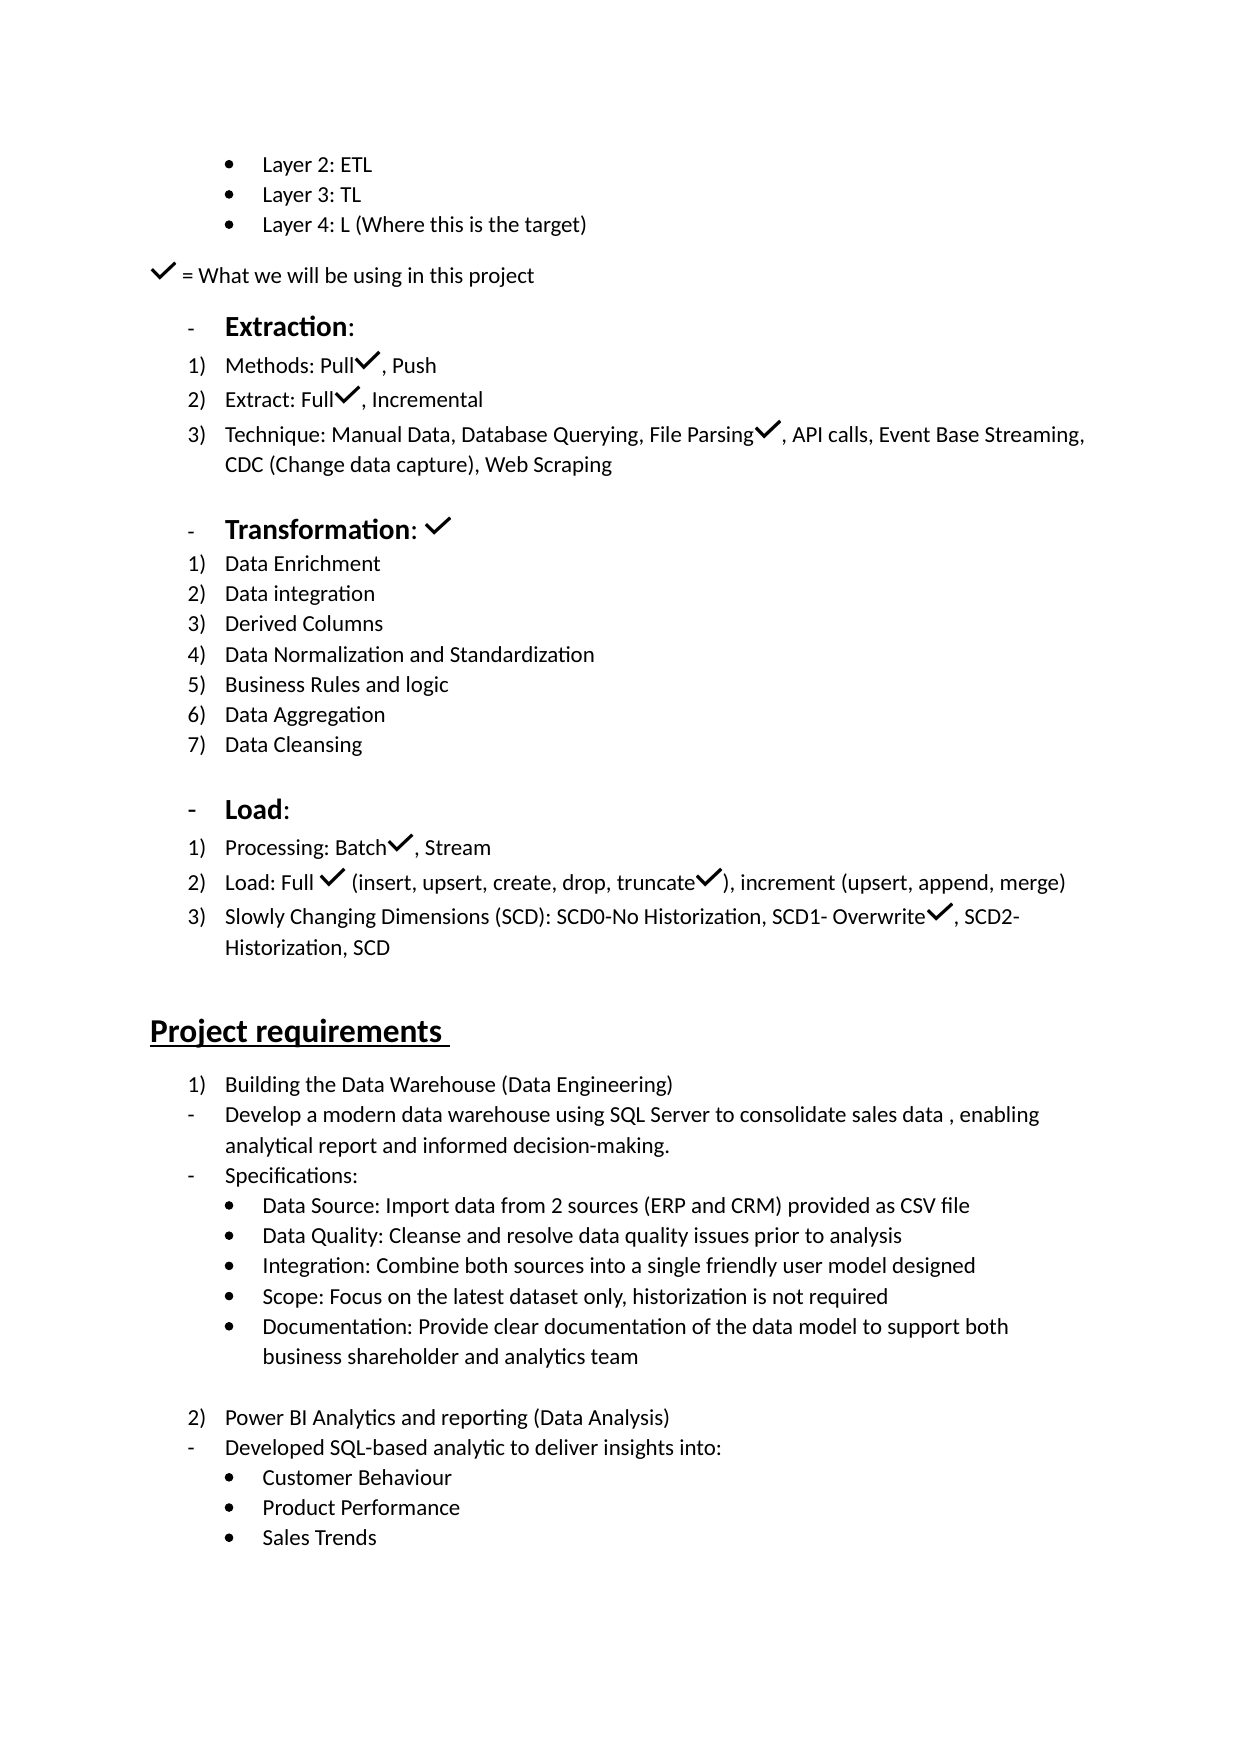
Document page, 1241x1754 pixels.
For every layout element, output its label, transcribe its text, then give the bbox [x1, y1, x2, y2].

list Load: [187, 791, 1090, 826]
list Data integration [187, 579, 1090, 607]
list Derived Columns [187, 609, 1090, 638]
list Load: Full (insert, upsert, create, drop, truncate), increment (upsert, append, merge) [187, 864, 1090, 896]
list Technique: Manual Data, Database Querying, File Parsing, API calls, Event Base Streaming, CDC (Change data capture), Web Scraping [187, 416, 1090, 478]
picture [926, 898, 954, 925]
picture [334, 381, 361, 408]
list Building the Data Warehouse (Data Engineering) [187, 1070, 1090, 1098]
text Project requirements [150, 1010, 1090, 1051]
list Data Cleansing [187, 730, 1090, 758]
list Business Rules and logic [187, 670, 1090, 698]
picture [754, 415, 782, 443]
list Data Source: Import data from 2 sources (ERP and CRM) provided as CSV file [225, 1191, 1090, 1219]
list Slowly Changing Dimensions (SCD): SCD0-No Historization, SCD1- Overwrite, SCD2- Historization, SCD [187, 898, 1090, 961]
picture [424, 512, 452, 539]
list Develop a modern data warehouse using SQL Server to consolidate sales data , enabling analytical report and informed decision-making. [187, 1101, 1090, 1159]
list Layer 3: TL [225, 180, 1090, 208]
list Layer 4: L (Where this is the target) [225, 210, 1090, 238]
list Sales Trends [225, 1523, 1090, 1552]
list Methods: Pull, Push [187, 347, 1090, 379]
list Product Performance [225, 1493, 1090, 1521]
list Developed SQL-based analytic to deliver insights into: [187, 1433, 1090, 1461]
list Data Normalization and Standardization [187, 640, 1090, 668]
picture [319, 863, 346, 891]
list Data Quality: Cleanse and resolve data quality issues prior to analysis [225, 1221, 1090, 1249]
list Data Enrichment [187, 549, 1090, 577]
picture [696, 863, 723, 891]
list Processing: Batch, Stream [187, 829, 1090, 862]
list Data Aggregation [187, 700, 1090, 728]
text = What we will be using in this project [150, 257, 1090, 289]
list Extract: Full, Incremental [187, 381, 1090, 414]
list Scope: Focus on the latest dataset only, historization is not required [225, 1282, 1090, 1310]
picture [387, 829, 414, 856]
list Integration: Combine both sources into a single friendly user model designed [225, 1252, 1090, 1280]
list Layer 2: ETL [225, 150, 1090, 178]
picture [150, 257, 177, 284]
list Extraction: [187, 308, 1090, 344]
list Specifications: [187, 1161, 1090, 1189]
list Transformation: [187, 511, 1090, 546]
list Power BI Analytics and reporting (Data Analysis) [187, 1403, 1090, 1431]
list Customer Behaviour [225, 1463, 1090, 1491]
picture [354, 346, 381, 374]
list Documentation: Provide clear documentation of the data model to support both business shareholder and analytics team [225, 1312, 1090, 1370]
